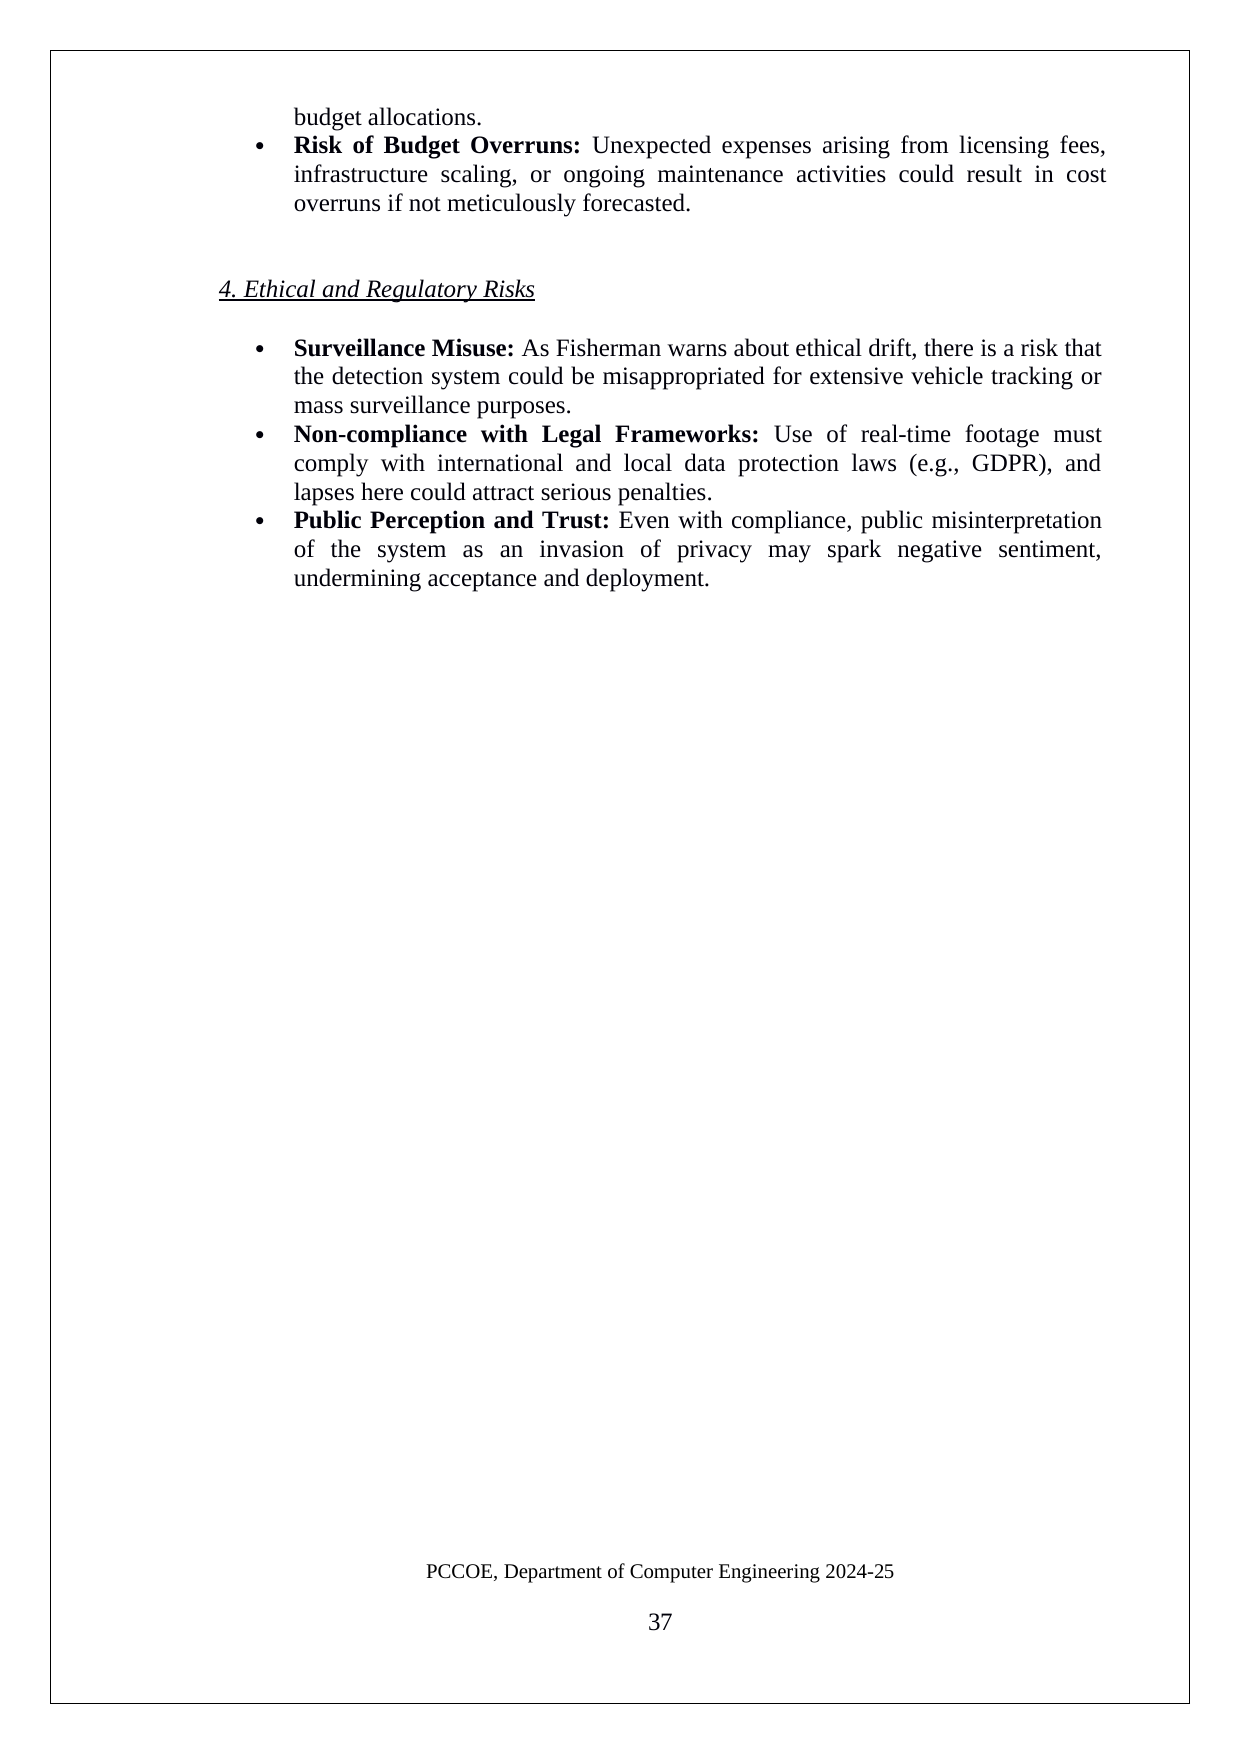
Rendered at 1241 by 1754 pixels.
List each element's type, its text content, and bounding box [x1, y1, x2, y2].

list Non-compliance with Legal Frameworks: Use of real-time footage must comply with international and local data protection laws (e.g., GDPR), and lapses here could attract serious penalties. [256, 419, 1102, 505]
list Risk of Budget Overruns: Unexpected expenses arising from licensing fees, infrastructure scaling, or ongoing maintenance activities could result in cost overruns if not meticulously forecasted. [256, 131, 1107, 217]
list Surveillance Misuse: As Fisherman warns about ethical drift, there is a risk that the detection system could be misappropriated for extensive vehicle tracking or mass surveillance purposes. [256, 333, 1102, 419]
list ​Ethical and Regulatory Risks [218, 274, 1107, 303]
list Public Perception and Trust: Even with compliance, public misinterpretation of the system as an invasion of privacy may spark negative sentiment, undermining acceptance and deployment. [256, 505, 1102, 592]
list budget allocations. [293, 102, 1107, 131]
